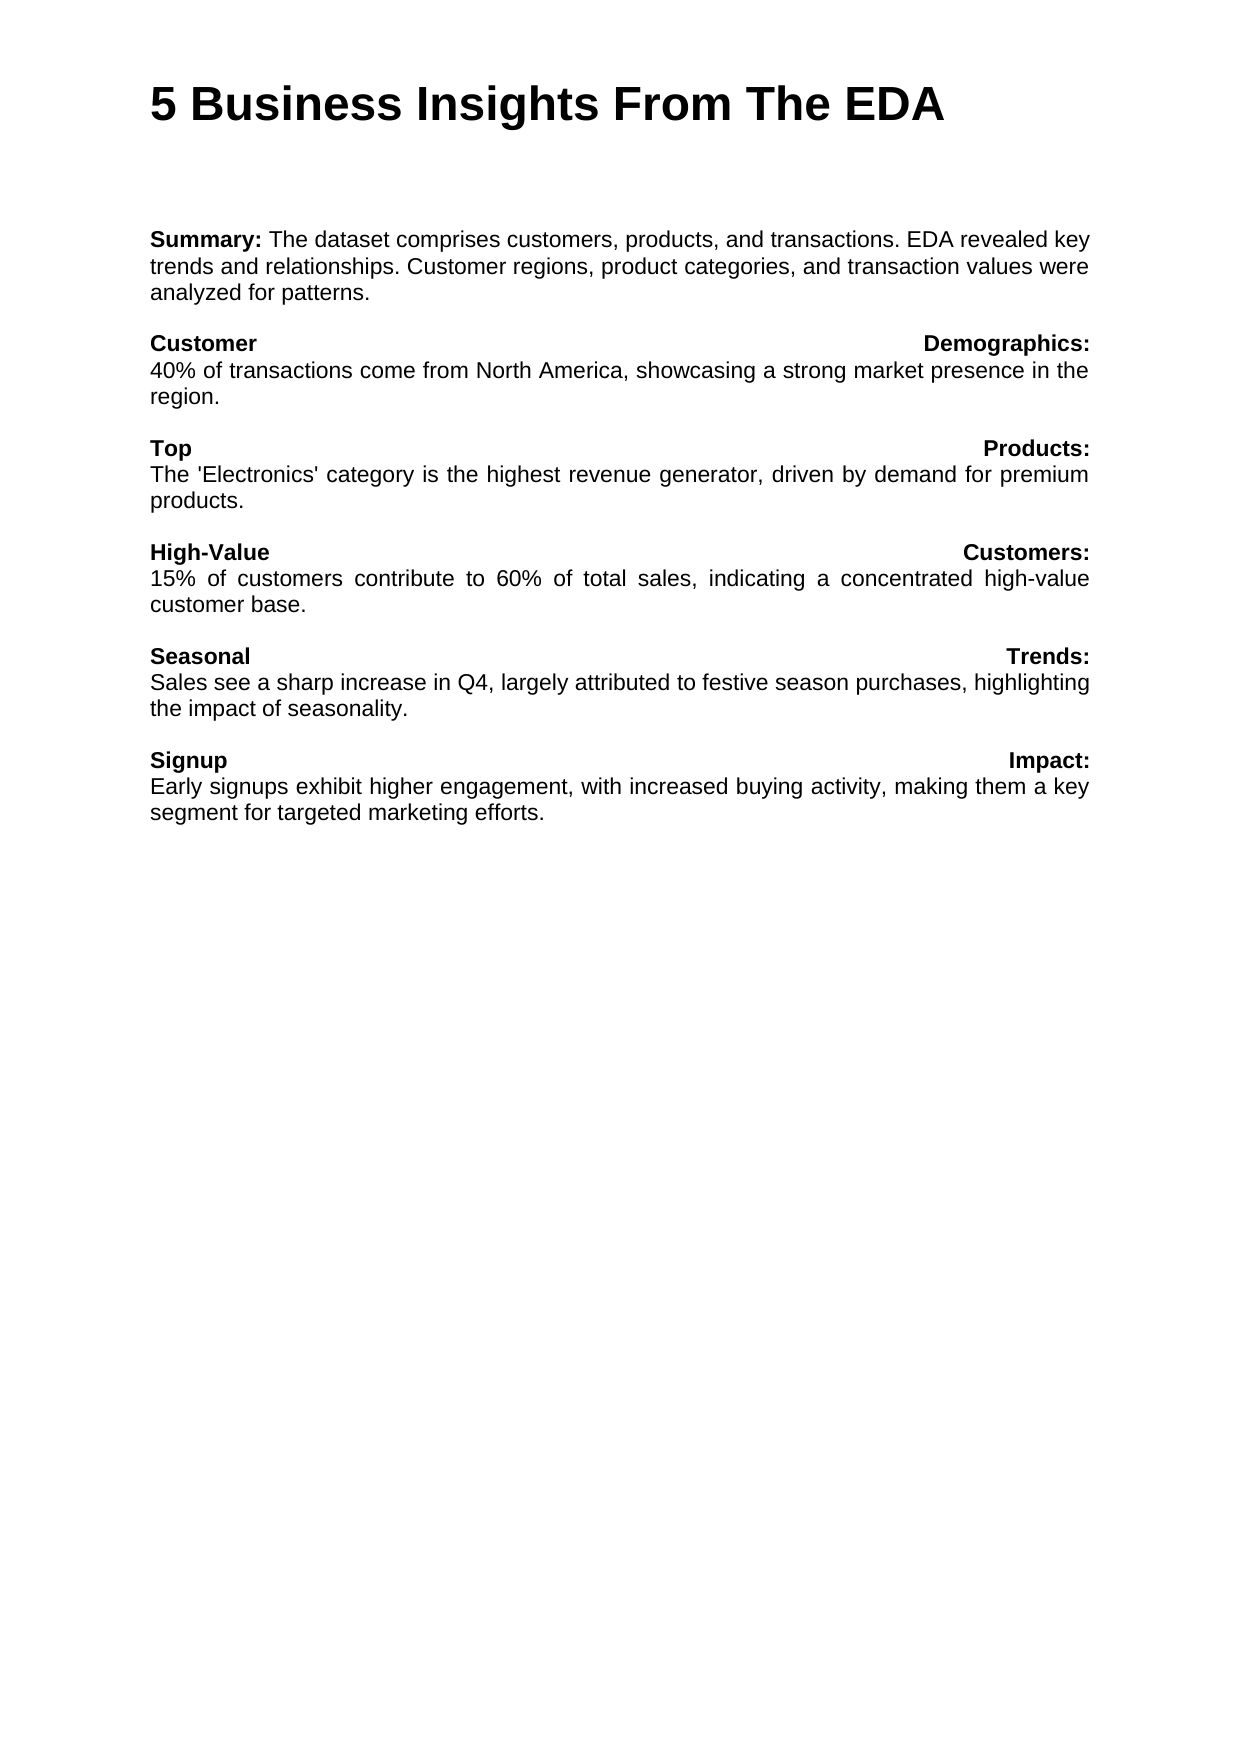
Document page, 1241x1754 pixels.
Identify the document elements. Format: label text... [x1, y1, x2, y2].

text Seasonal Trends: Sales see a sharp increase in Q4, largely attributed to festive season purchases, highlighting the impact of seasonality. [150, 643, 1090, 722]
text Summary: The dataset comprises customers, products, and transactions. EDA revealed key trends and relationships. Customer regions, product categories, and transaction values were analyzed for patterns. [150, 226, 1090, 305]
text Customer Demographics: 40% of transactions come from North America, showcasing a strong market presence in the region. [150, 330, 1090, 409]
text High-Value Customers: 15% of customers contribute to 60% of total sales, indicating a concentrated high-value customer base. [150, 538, 1090, 618]
text Top Products: The 'Electronics' category is the highest revenue generator, driven by demand for premium products. [150, 434, 1090, 513]
text Signup Impact: Early signups exhibit higher engagement, with increased buying activity, making them a key segment for targeted marketing efforts. [150, 747, 1090, 826]
